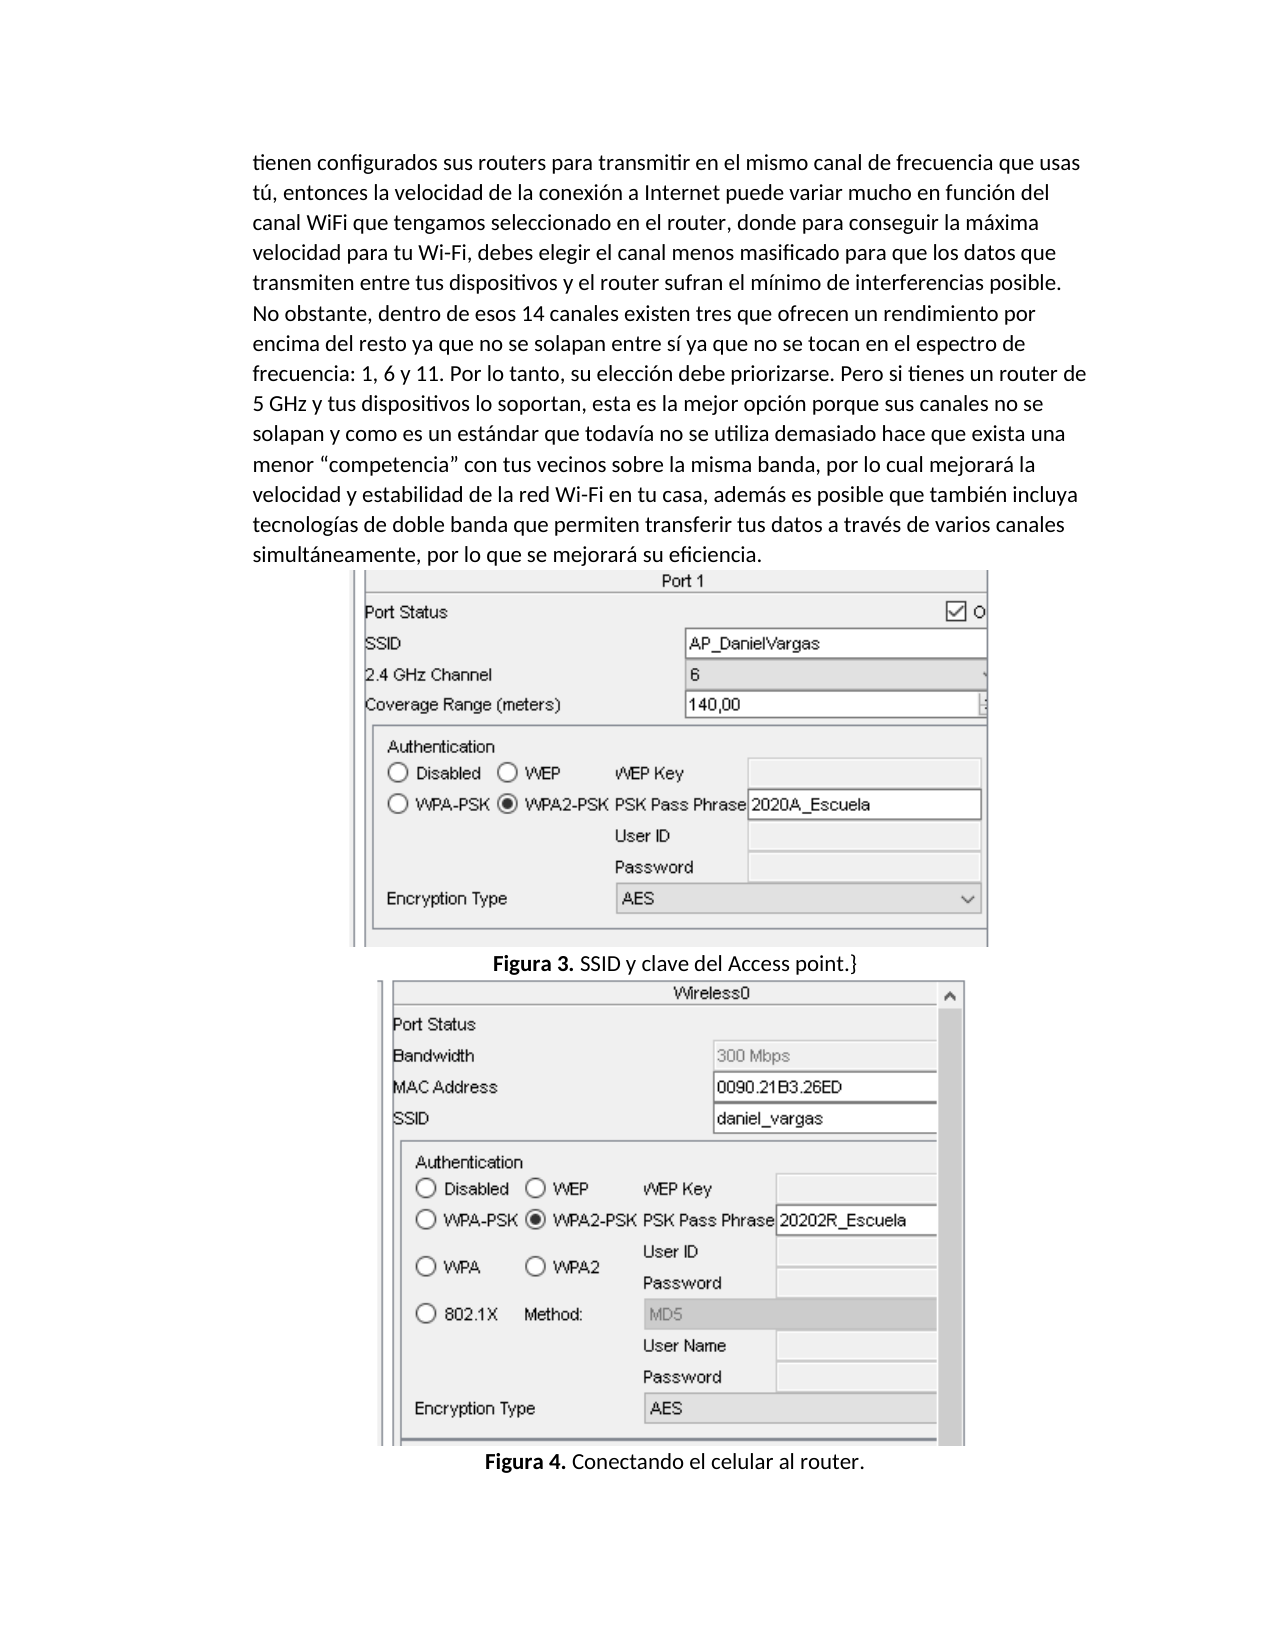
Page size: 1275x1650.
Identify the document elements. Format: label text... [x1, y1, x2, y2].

picture [349, 570, 1001, 947]
list Figura 3. SSID y clave del Access point.} [252, 949, 1098, 977]
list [252, 148, 1098, 296]
list Figura 4. Conectando el celular al router. [252, 1447, 1098, 1475]
list No obstante, dentro de esos 14 canales existen tres que ofrecen un rendimiento por encima del resto ya que no se solapan entre sí ya que no se tocan en el espectro de frecuencia: 1, 6 y 11. Por lo tanto, su elección debe priorizarse. Pero si tienes un router de 5 GHz y tus dispositivos lo soportan, esta es la mejor opción porque sus canales no se solapan y como es un estándar que todavía no se utiliza demasiado hace que exista una menor “competencia” con tus vecinos sobre la misma banda, por lo cual mejorará la velocidad y estabilidad de la red Wi-Fi en tu casa, además es posible que también incluya tecnologías de doble banda que permiten transferir tus datos a través de varios canales simultáneamente, por lo que se mejorará su eficiencia. [252, 299, 1098, 568]
picture [377, 979, 973, 1446]
